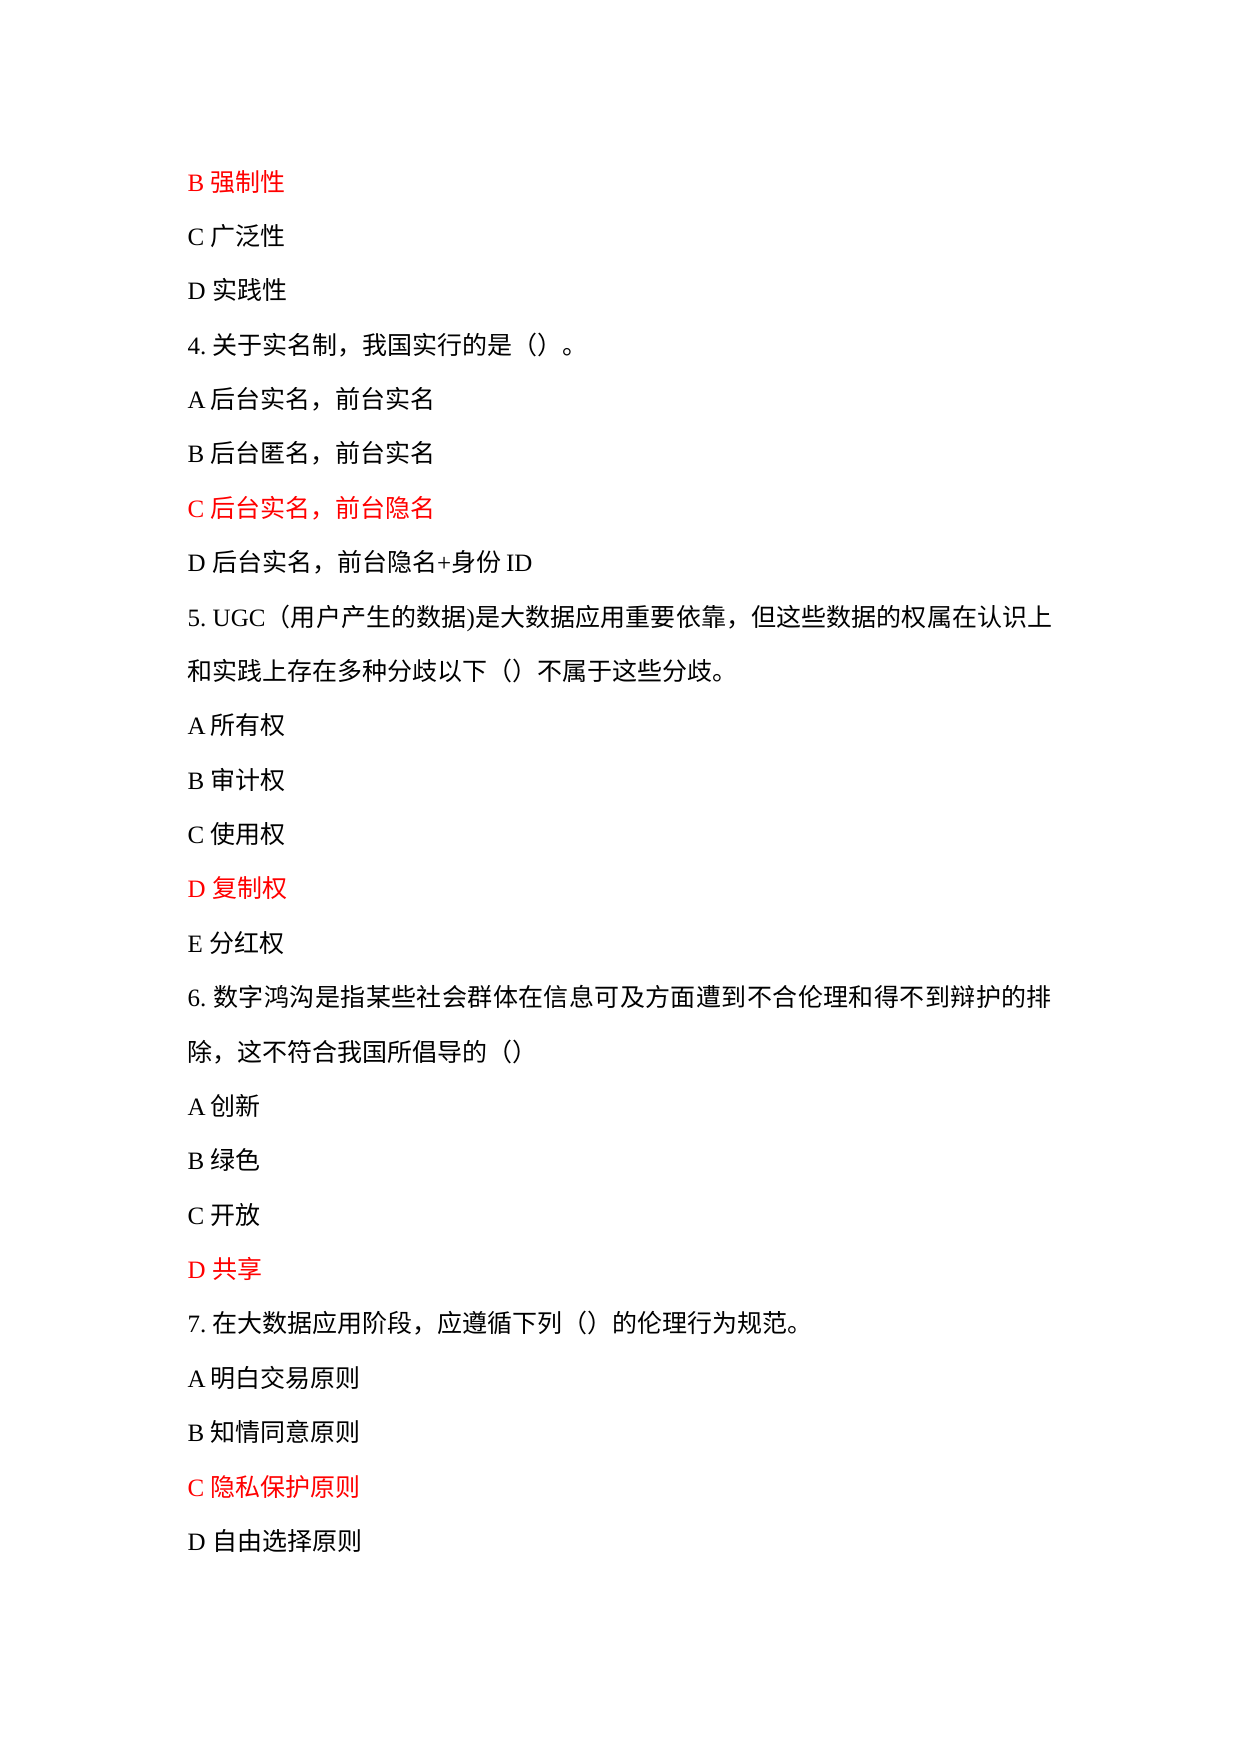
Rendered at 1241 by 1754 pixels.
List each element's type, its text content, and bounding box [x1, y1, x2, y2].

text C 广泛性 [187, 216, 1053, 253]
text A 明白交易原则 [187, 1358, 1053, 1394]
text D 复制权 [187, 869, 1053, 905]
text C 开放 [187, 1195, 1053, 1231]
text 5. UGC（用户产生的数据)是大数据应用重要依靠，但这些数据的权属在认识上和实践上存在多种分歧以下（）不属于这些分歧。 [187, 597, 1053, 688]
text D 实践性 [187, 271, 1053, 307]
text D 共享 [187, 1249, 1053, 1286]
text D 后台实名，前台隐名+身份ID [187, 543, 1053, 579]
text D 自由选择原则 [187, 1521, 1053, 1558]
text 4. 关于实名制，我国实行的是（）。 [187, 325, 1053, 361]
text B 后台匿名，前台实名 [187, 434, 1053, 470]
text B 强制性 [187, 162, 1053, 198]
text E 分红权 [187, 923, 1053, 959]
text 6. 数字鸿沟是指某些社会群体在信息可及方面遭到不合伦理和得不到辩护的排除，这不符合我国所倡导的（） [187, 978, 1053, 1068]
text 7. 在大数据应用阶段，应遵循下列（）的伦理行为规范。 [187, 1304, 1053, 1340]
text A 创新 [187, 1086, 1053, 1123]
text C 隐私保护原则 [187, 1467, 1053, 1503]
text B 绿色 [187, 1141, 1053, 1177]
text A 所有权 [187, 706, 1053, 742]
text B 知情同意原则 [187, 1413, 1053, 1449]
text C 后台实名，前台隐名 [187, 488, 1053, 524]
text B 审计权 [187, 760, 1053, 796]
text C 使用权 [187, 814, 1053, 851]
text A 后台实名，前台实名 [187, 379, 1053, 416]
